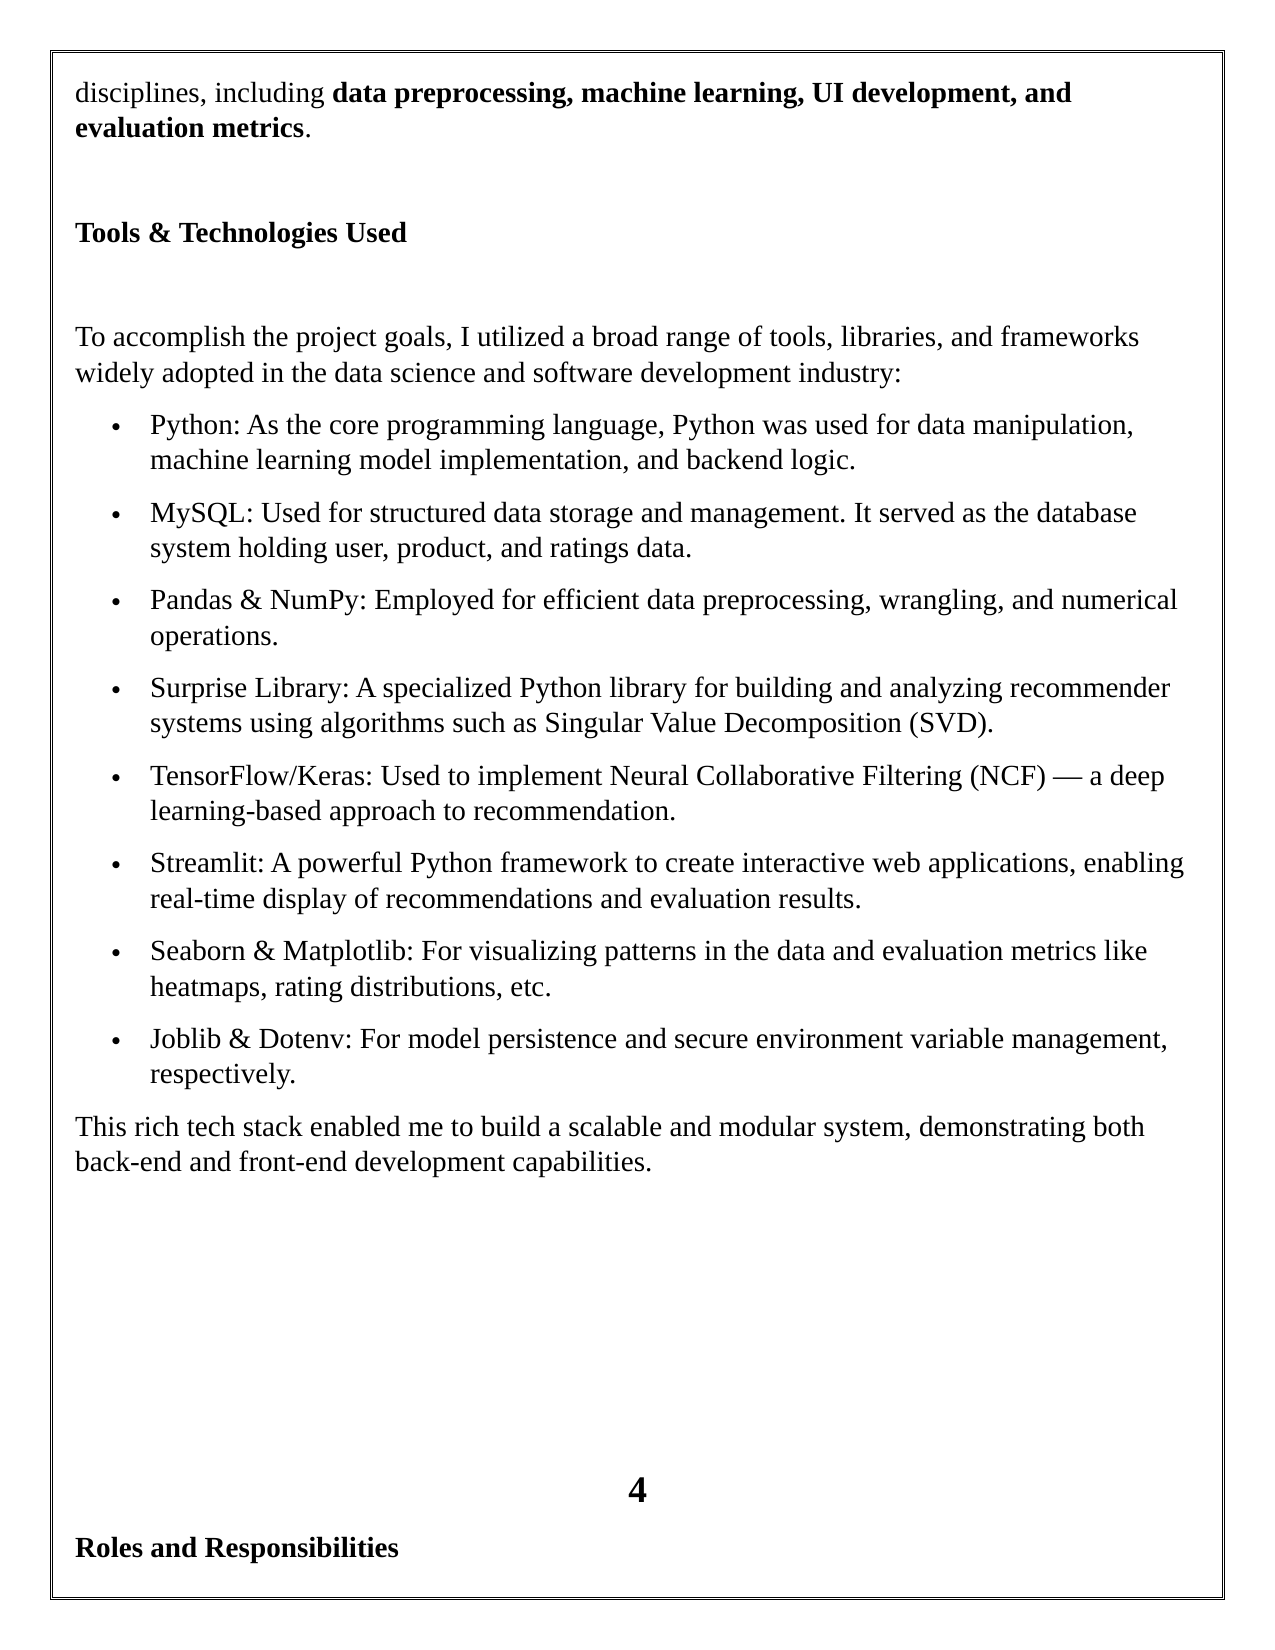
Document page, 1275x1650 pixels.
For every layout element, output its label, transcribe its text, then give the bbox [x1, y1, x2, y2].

text This rich tech stack enabled me to build a scalable and modular system, demonstrating both back-end and front-end development capabilities. [75, 1109, 1200, 1178]
list Python: As the core programming language, Python was used for data manipulation, machine learning model implementation, and backend logic. [112, 407, 1200, 476]
list Joblib & Dotenv: For model persistence and secure environment variable management, respectively. [112, 1021, 1200, 1090]
list Streamlit: A powerful Python framework to create interactive web applications, enabling real-time display of recommendations and evaluation results. [112, 846, 1200, 914]
list Surprise Library: A specialized Python library for building and analyzing recommender systems using algorithms such as Singular Value Decomposition (SVD). [112, 670, 1200, 739]
list Seaborn & Matplotlib: For visualizing patterns in the data and evaluation metrics like heatmaps, rating distributions, etc. [112, 933, 1200, 1002]
list MySQL: Used for structured data storage and management. It served as the database system holding user, product, and ratings data. [112, 495, 1200, 564]
text 4 [75, 1467, 1200, 1511]
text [75, 75, 1200, 144]
text Roles and Responsibilities [75, 1530, 1200, 1563]
list TensorFlow/Keras: Used to implement Neural Collaborative Filtering (NCF) — a deep learning-based approach to recommendation. [112, 758, 1200, 827]
text To accomplish the project goals, I utilized a broad range of tools, libraries, and frameworks widely adopted in the data science and software development industry: [75, 319, 1200, 388]
list Pandas & NumPy: Employed for efficient data preprocessing, wrangling, and numerical operations. [112, 582, 1200, 651]
text Tools & Technologies Used [75, 215, 1200, 248]
